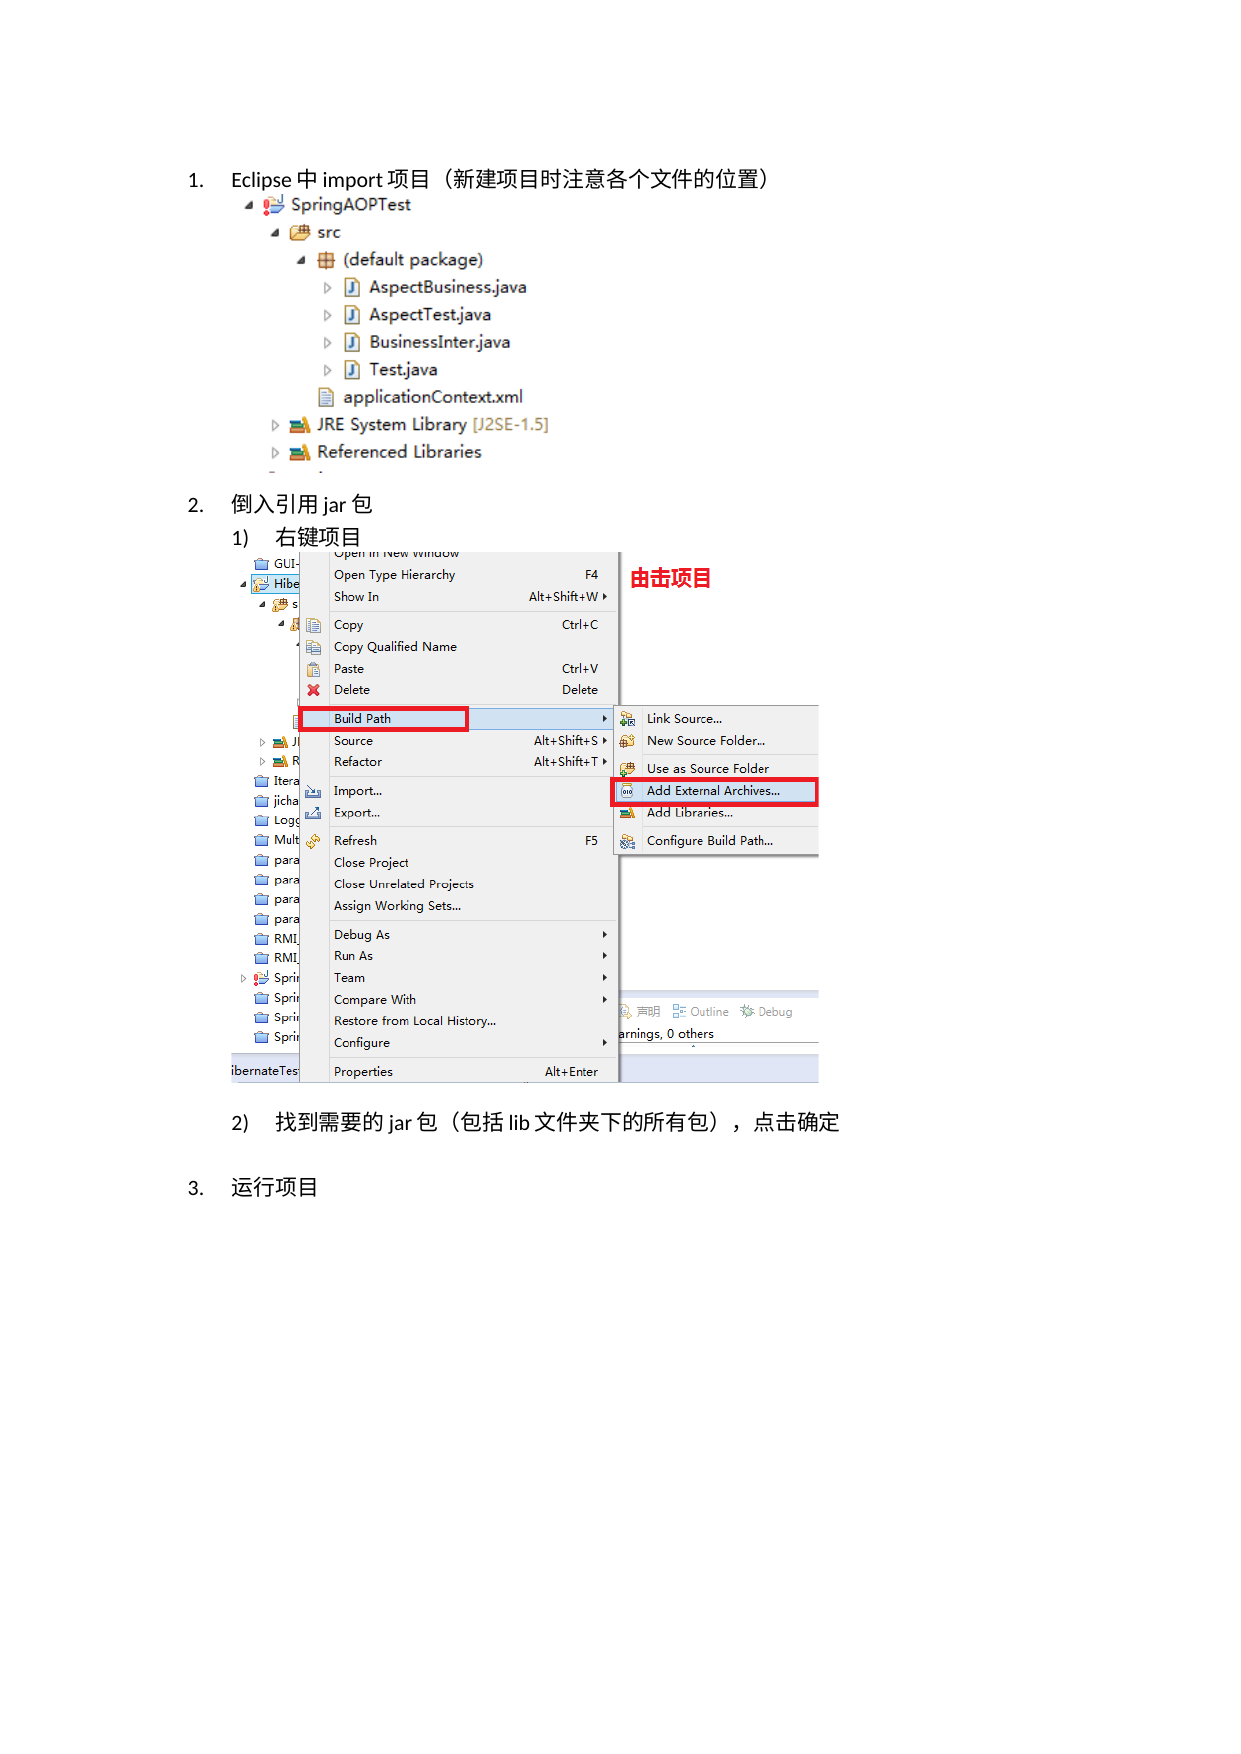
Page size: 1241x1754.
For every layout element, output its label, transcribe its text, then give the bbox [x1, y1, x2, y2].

list 右键项目 [231, 519, 1053, 552]
list Eclipse中import项目（新建项目时注意各个文件的位置） [187, 162, 1053, 194]
picture [231, 194, 574, 473]
picture [231, 552, 819, 1083]
list 倒入引用jar包 [187, 487, 1053, 519]
list 找到需要的jar包（包括lib文件夹下的所有包），点击确定 [231, 1104, 1053, 1137]
list 运行项目 [187, 1169, 1053, 1202]
